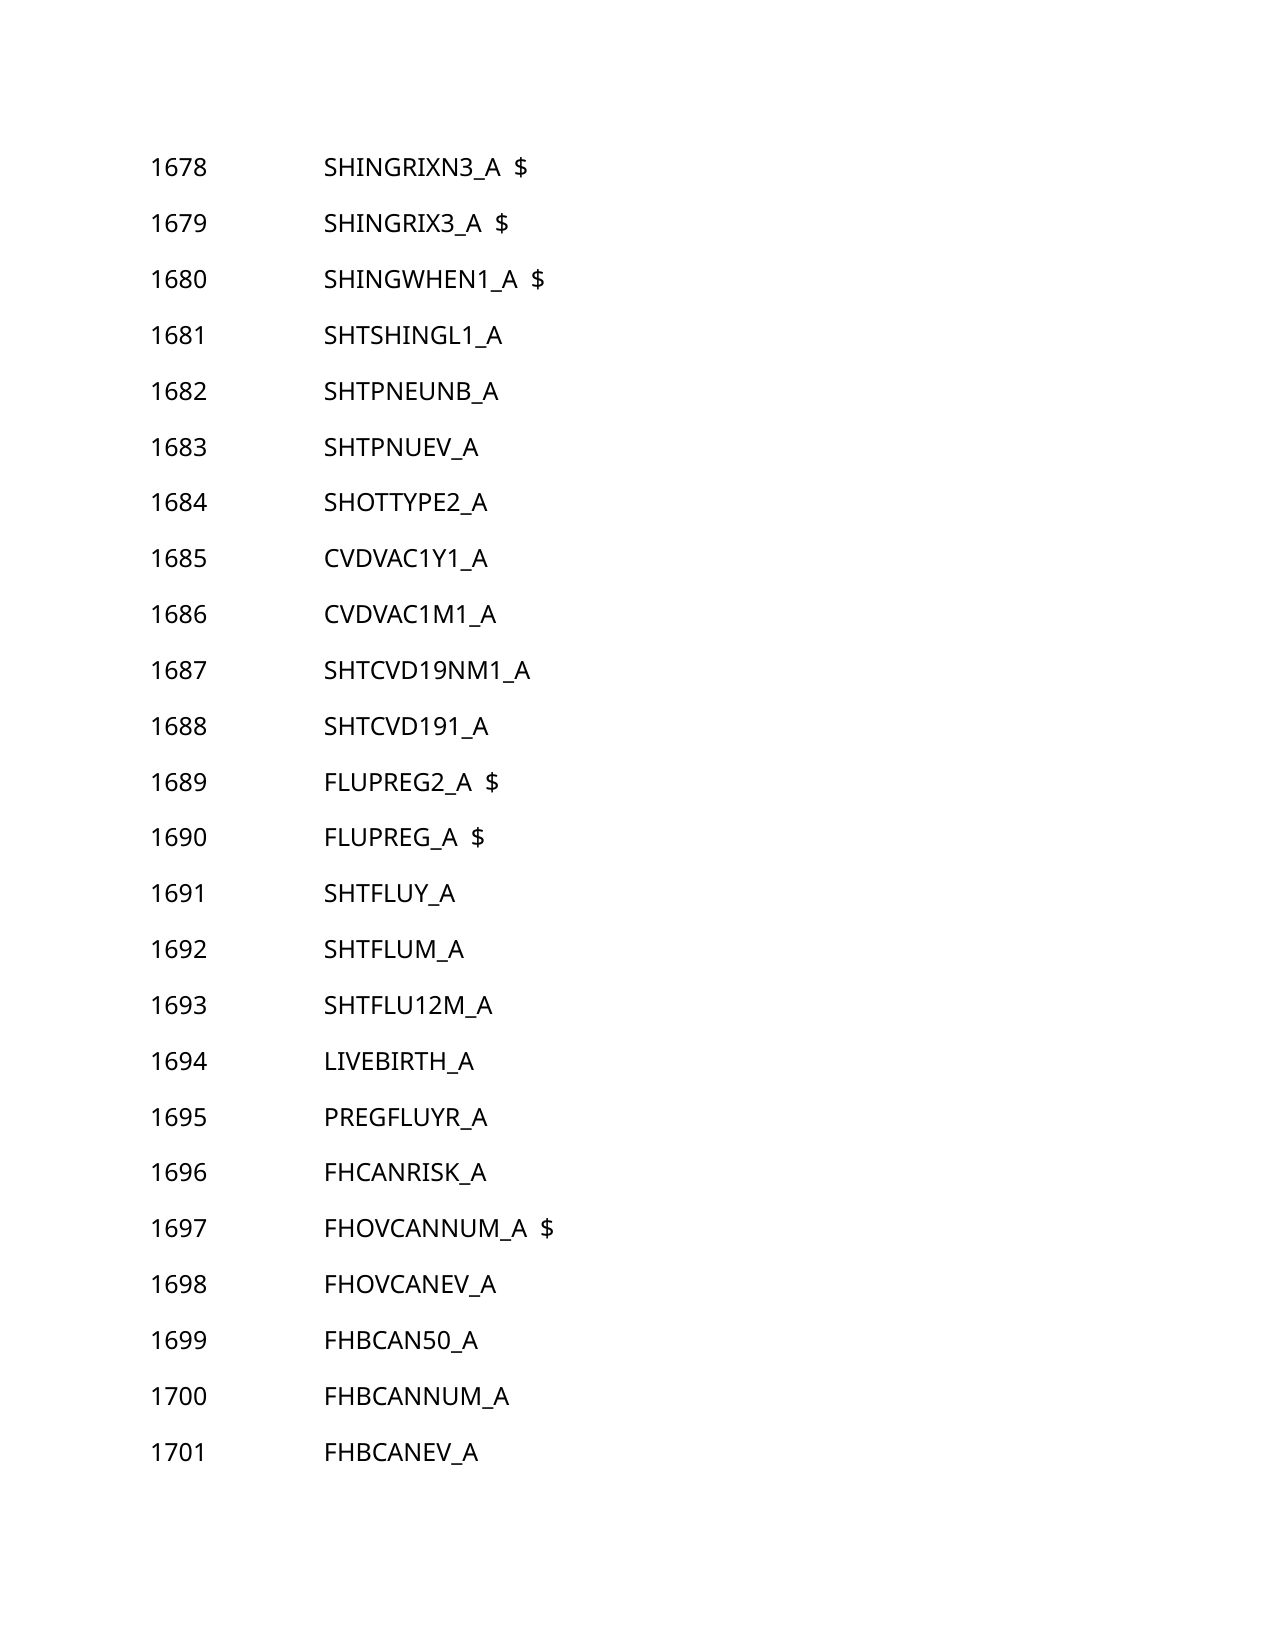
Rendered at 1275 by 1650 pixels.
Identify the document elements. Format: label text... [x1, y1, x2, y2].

text 1696 FHCANRISK_A [150, 1155, 1125, 1189]
text 1688 SHTCVD191_A [150, 708, 1125, 742]
text 1700 FHBCANNUM_A [150, 1378, 1125, 1412]
text 1678 SHINGRIXN3_A $ [150, 150, 1125, 184]
text 1682 SHTPNEUNB_A [150, 373, 1125, 407]
text 1690 FLUPREG_A $ [150, 820, 1125, 854]
text 1687 SHTCVD19NM1_A [150, 652, 1125, 687]
text 1685 CVDVAC1Y1_A [150, 541, 1125, 575]
text 1689 FLUPREG2_A $ [150, 764, 1125, 798]
text 1693 SHTFLU12M_A [150, 987, 1125, 1022]
text 1686 CVDVAC1M1_A [150, 597, 1125, 631]
text 1683 SHTPNUEV_A [150, 429, 1125, 463]
text 1691 SHTFLUY_A [150, 876, 1125, 910]
text 1681 SHTSHINGL1_A [150, 317, 1125, 352]
text 1697 FHOVCANNUM_A $ [150, 1211, 1125, 1245]
text 1692 SHTFLUM_A [150, 932, 1125, 966]
text 1679 SHINGRIX3_A $ [150, 206, 1125, 240]
text 1701 FHBCANEV_A [150, 1434, 1125, 1468]
text 1698 FHOVCANEV_A [150, 1267, 1125, 1301]
text 1684 SHOTTYPE2_A [150, 485, 1125, 519]
text 1699 FHBCAN50_A [150, 1322, 1125, 1357]
text 1680 SHINGWHEN1_A $ [150, 262, 1125, 296]
text 1694 LIVEBIRTH_A [150, 1043, 1125, 1077]
text 1695 PREGFLUYR_A [150, 1099, 1125, 1133]
